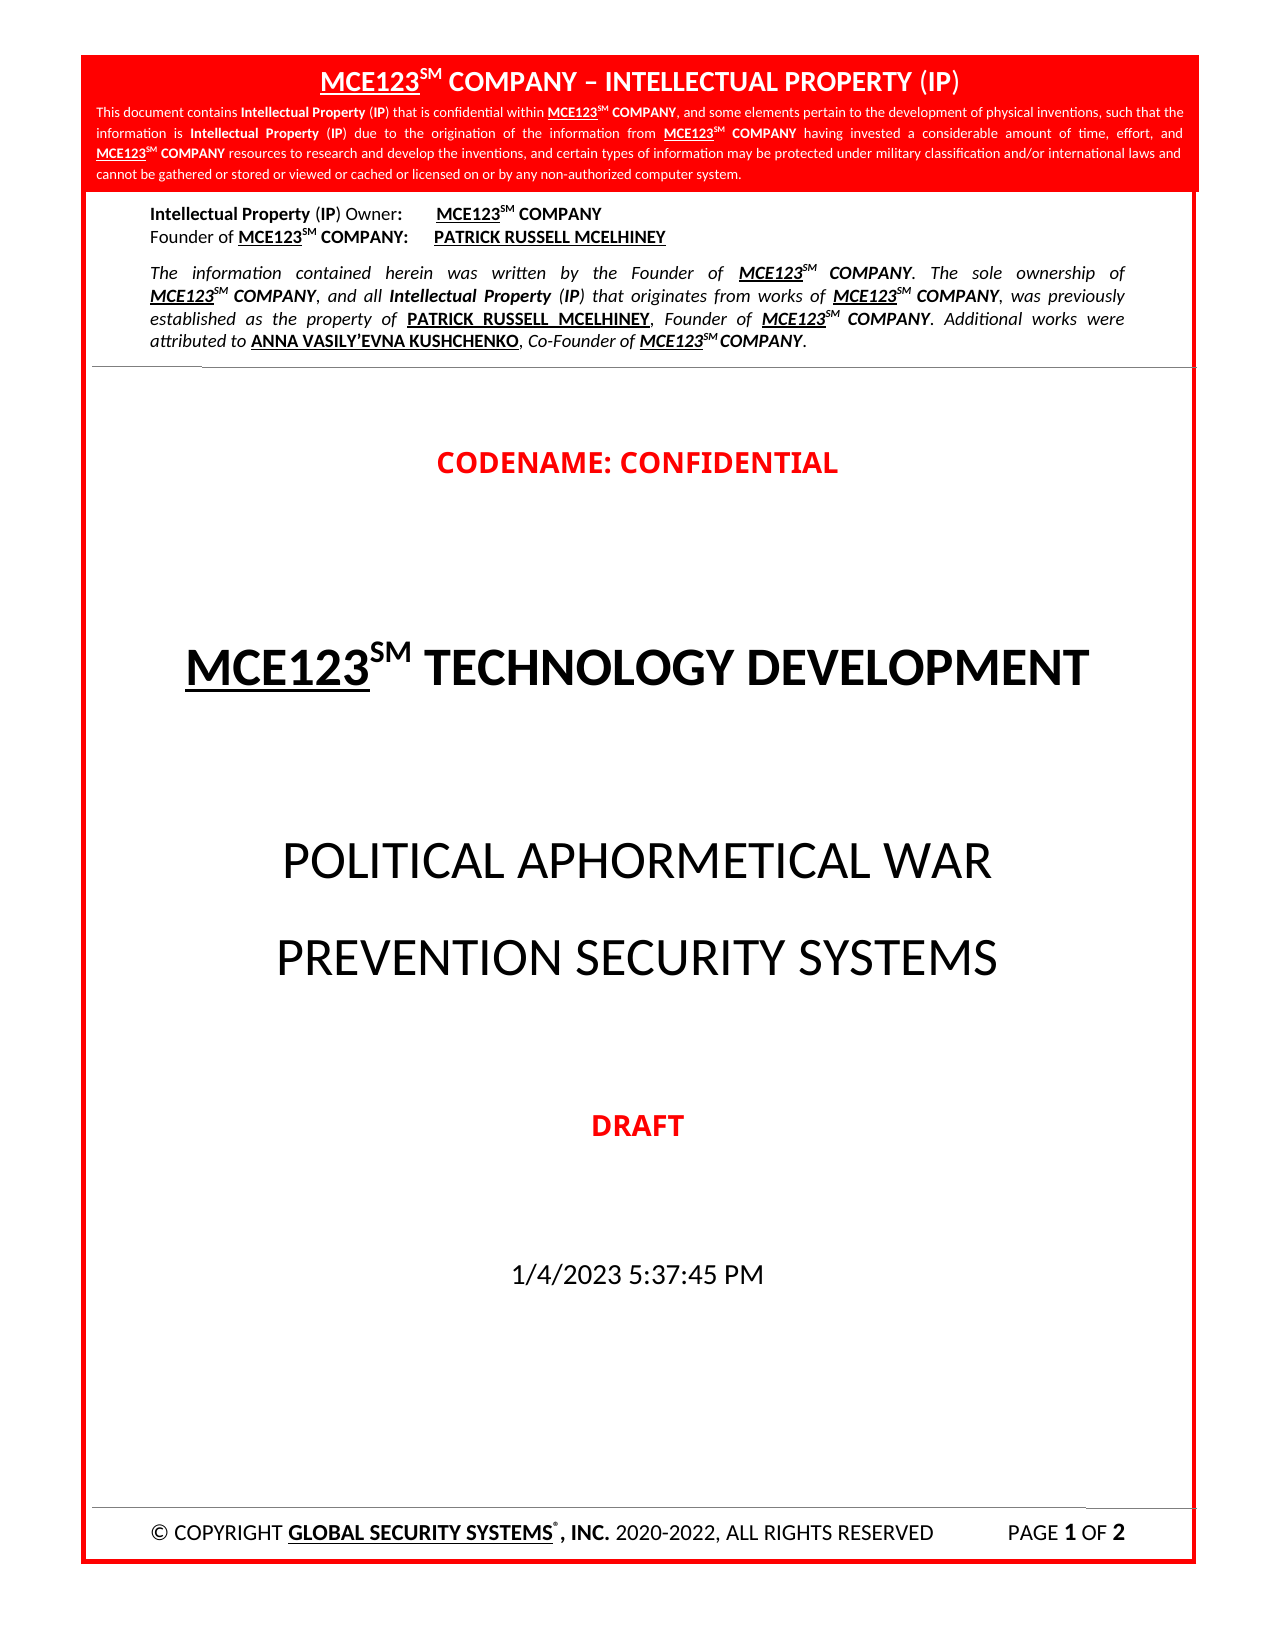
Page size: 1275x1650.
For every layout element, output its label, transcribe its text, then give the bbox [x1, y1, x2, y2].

text POLITICAL APHORMETICAL WAR [150, 826, 1125, 892]
text DRAFT [150, 1105, 1125, 1144]
text 1/4/2023 5:37:45 PM [150, 1256, 1125, 1292]
text CODENAME: CONFIDENTIAL [150, 442, 1125, 482]
text PREVENTION SECURITY SYSTEMS [150, 923, 1125, 989]
text MCE123SM TECHNOLOGY DEVELOPMENT [150, 632, 1125, 698]
